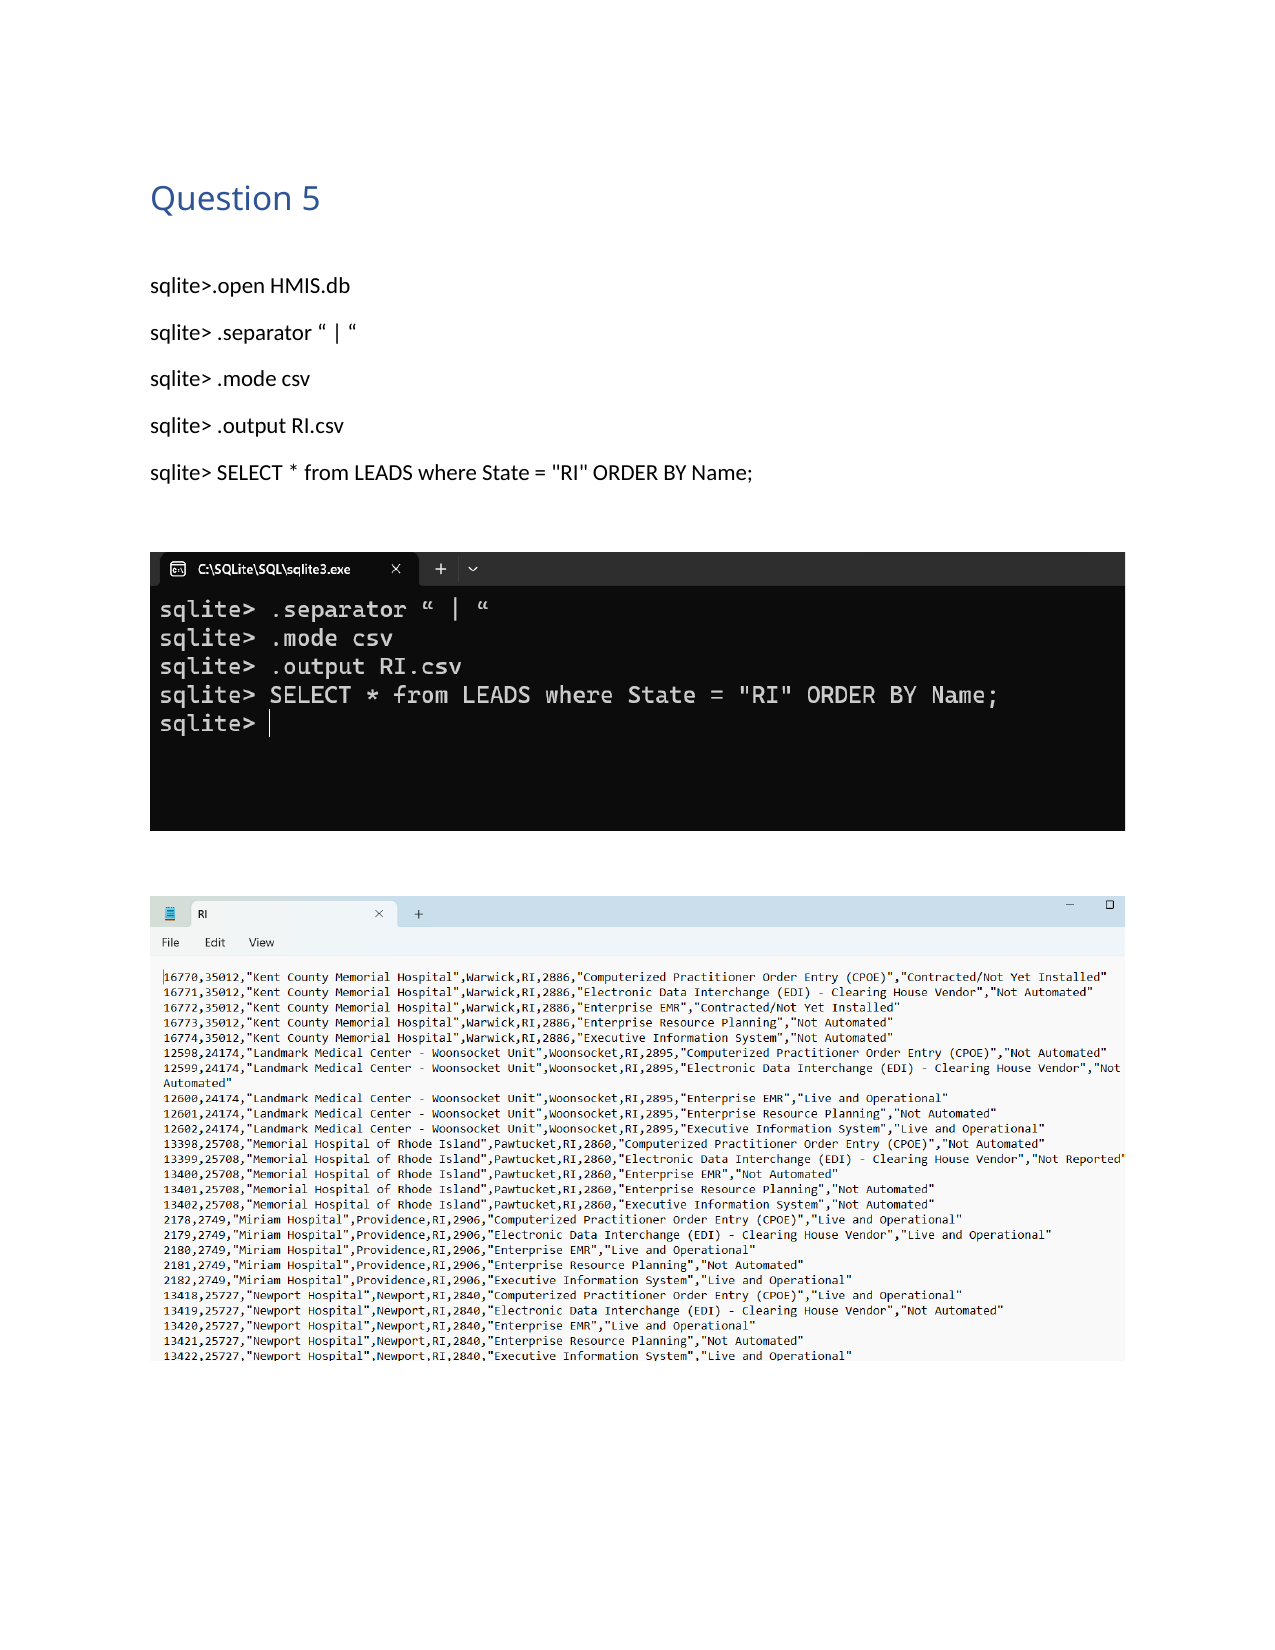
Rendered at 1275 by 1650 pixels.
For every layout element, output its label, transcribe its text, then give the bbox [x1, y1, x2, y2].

subtitle Question 5 [150, 175, 1125, 220]
text sqlite>.open HMIS.db [150, 271, 1125, 299]
picture [150, 896, 1125, 1361]
text sqlite> .separator “ | “ [150, 318, 1125, 346]
text sqlite> SELECT * from LEADS where State = "RI" ORDER BY Name; [150, 458, 1125, 486]
picture [150, 552, 1125, 831]
text sqlite> .output RI.csv [150, 411, 1125, 439]
text sqlite> .mode csv [150, 364, 1125, 393]
